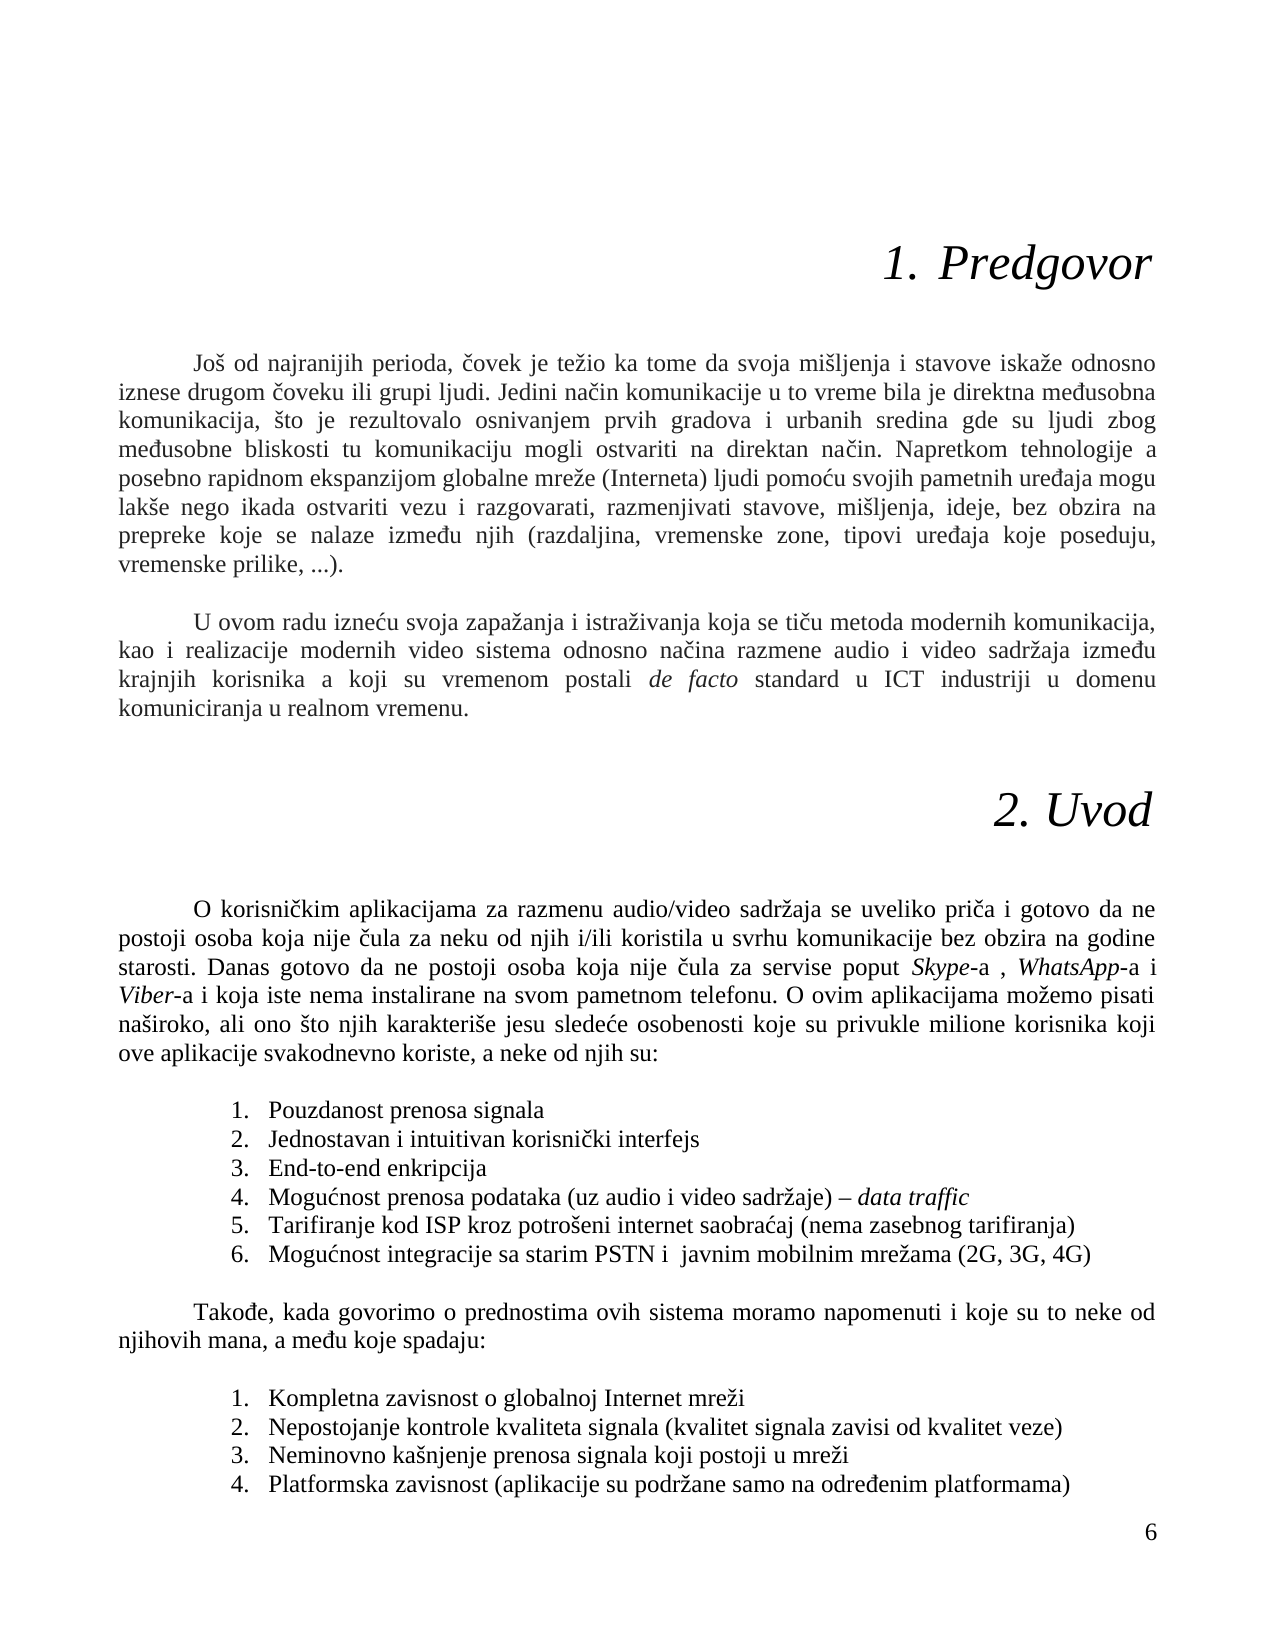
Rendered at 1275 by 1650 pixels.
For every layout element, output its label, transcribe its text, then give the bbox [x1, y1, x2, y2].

list Kompletna zavisnost o globalnoj Internet mreži [231, 1383, 1157, 1412]
list Mogućnost prenosa podataka (uz audio i video sadržaje) – data traffic [231, 1182, 1157, 1211]
text U ovom radu izneću svoja zapažanja i istraživanja koja se tiču metoda modernih komunikacija, kao i realizacije modernih video sistema odnosno načina razmene audio i video sadržaja između krajnjih korisnika a koji su vremenom postali de facto standard u ICT industriji u domenu komuniciranja u realnom vremenu. [118, 607, 1157, 722]
list Platformska zavisnost (aplikacije su podržane samo na određenim platformama) [231, 1469, 1157, 1498]
list Uvod [989, 779, 1157, 837]
list Jednostavan i intuitivan korisnički interfejs [231, 1124, 1157, 1153]
list Pouzdanost prenosa signala [231, 1096, 1157, 1124]
list End-to-end enkripcija [231, 1153, 1157, 1182]
text Takođe, kada govorimo o prednostima ovih sistema moramo napomenuti i koje su to neke od njihovih mana, a među koje spadaju: [118, 1297, 1157, 1354]
list Neminovno kašnjenje prenosa signala koji postoji u mreži [231, 1441, 1157, 1469]
list Predgovor [671, 233, 1157, 291]
list Mogućnost integracije sa starim PSTN i javnim mobilnim mrežama (2G, 3G, 4G) [231, 1239, 1157, 1268]
list Tarifiranje kod ISP kroz potrošeni internet saobraćaj (nema zasebnog tarifiranja) [231, 1211, 1157, 1239]
text O korisničkim aplikacijama za razmenu audio/video sadržaja se uveliko priča i gotovo da ne postoji osoba koja nije čula za neku od njih i/ili koristila u svrhu komunikacije bez obzira na godine starosti. Danas gotovo da ne postoji osoba koja nije čula za servise poput Skype-a , WhatsApp-a i Viber-a i koja iste nema instalirane na svom pametnom telefonu. O ovim aplikacijama možemo pisati naširoko, ali ono što njih karakteriše jesu sledeće osobenosti koje su privukle milione korisnika koji ove aplikacije svakodnevno koriste, a neke od njih su: [118, 894, 1157, 1067]
list Nepostojanje kontrole kvaliteta signala (kvalitet signala zavisi od kvalitet veze) [231, 1412, 1157, 1441]
text Još od najranijih perioda, čovek je težio ka tome da svoja mišljenja i stavove iskaže odnosno iznese drugom čoveku ili grupi ljudi. Jedini način komunikacije u to vreme bila je direktna međusobna komunikacija, što je rezultovalo osnivanjem prvih gradova i urbanih sredina gde su ljudi zbog međusobne bliskosti tu komunikaciju mogli ostvariti na direktan način. Napretkom tehnologije a posebno rapidnom ekspanzijom globalne mreže (Interneta) ljudi pomoću svojih pametnih uređaja mogu lakše nego ikada ostvariti vezu i razgovarati, razmenjivati stavove, mišljenja, ideje, bez obzira na prepreke koje se nalaze između njih (razdaljina, vremenske zone, tipovi uređaja koje poseduju, vremenske prilike, ...). [118, 348, 1157, 578]
